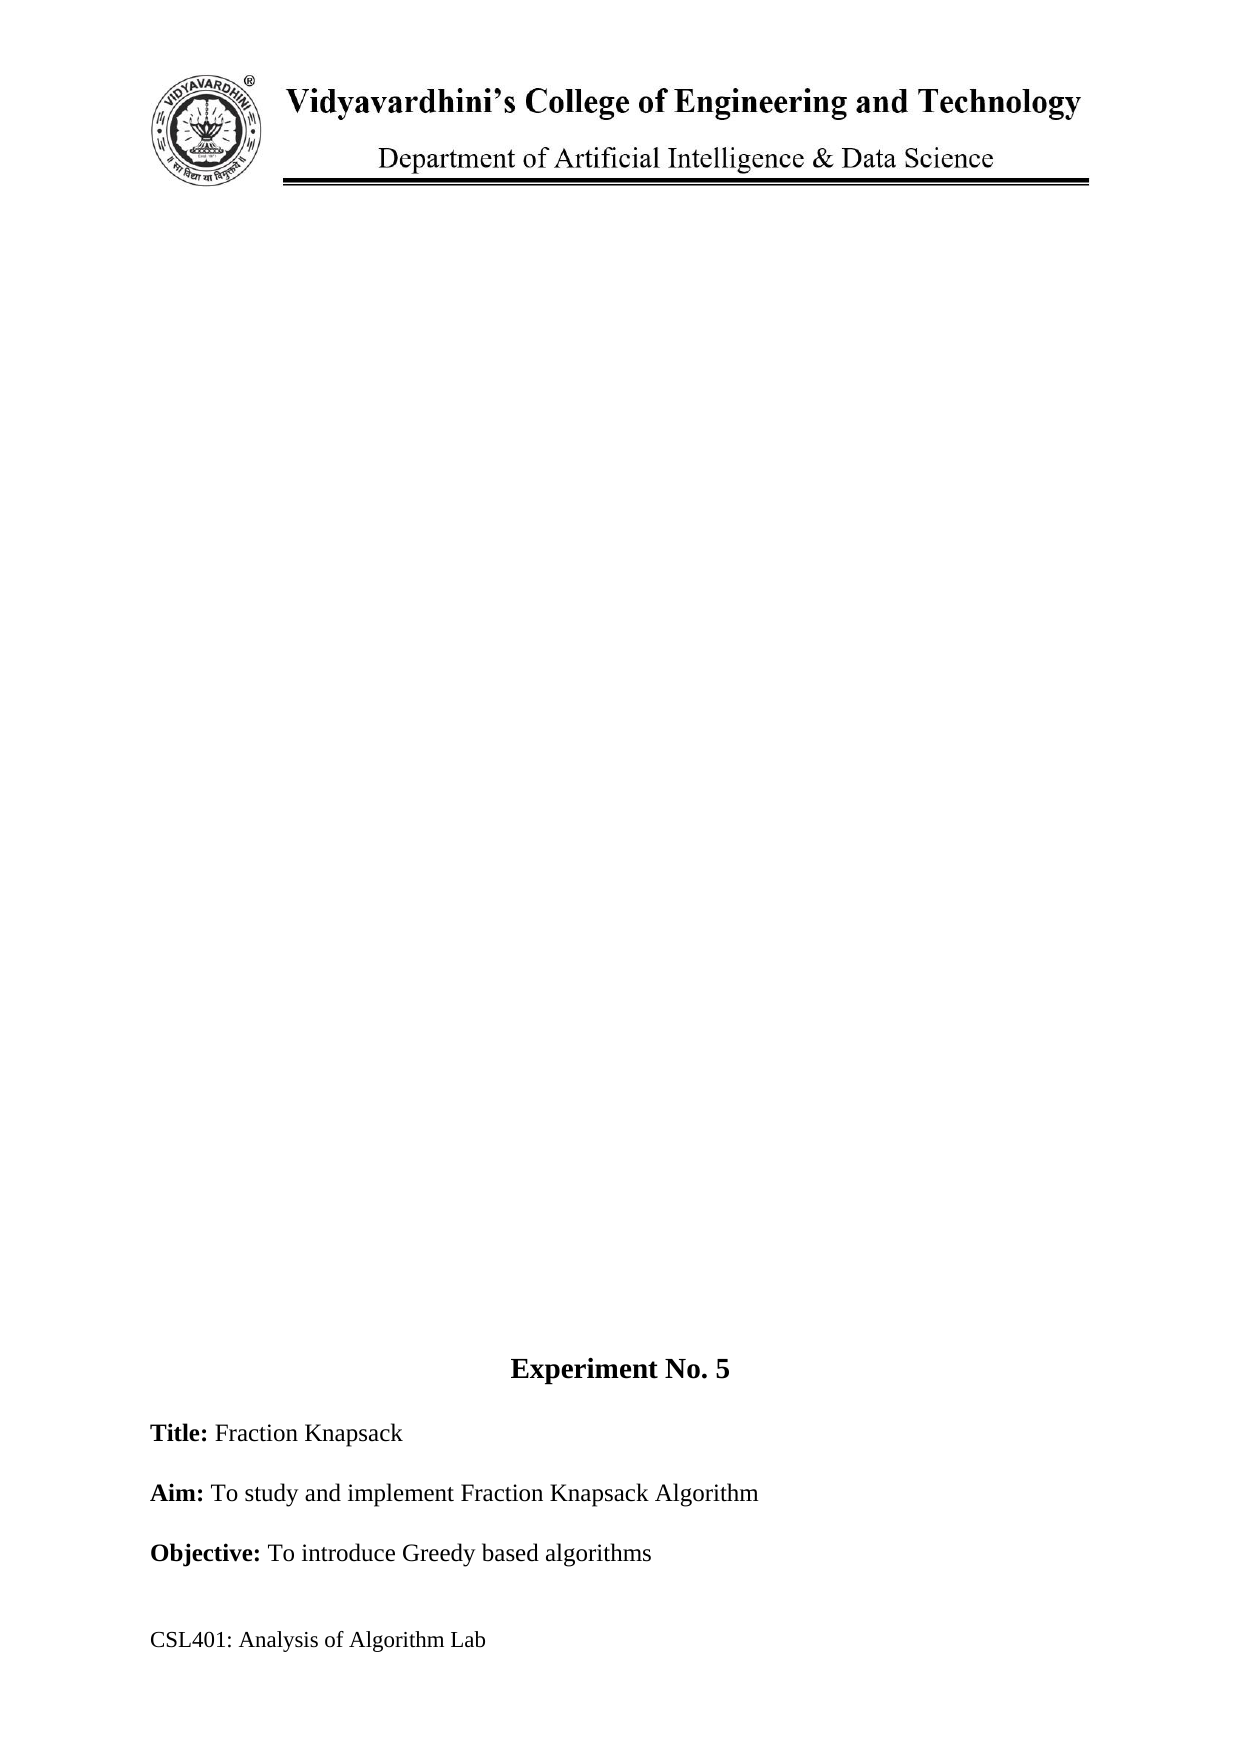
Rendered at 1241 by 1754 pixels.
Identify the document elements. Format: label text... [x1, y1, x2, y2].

text Aim: To study and implement Fraction Knapsack Algorithm [150, 1478, 1090, 1507]
picture [150, 73, 1091, 188]
text Objective: To introduce Greedy based algorithms [150, 1538, 1090, 1567]
text Title: Fraction Knapsack [150, 1418, 1090, 1447]
text Experiment No. 5 [150, 1352, 1090, 1385]
